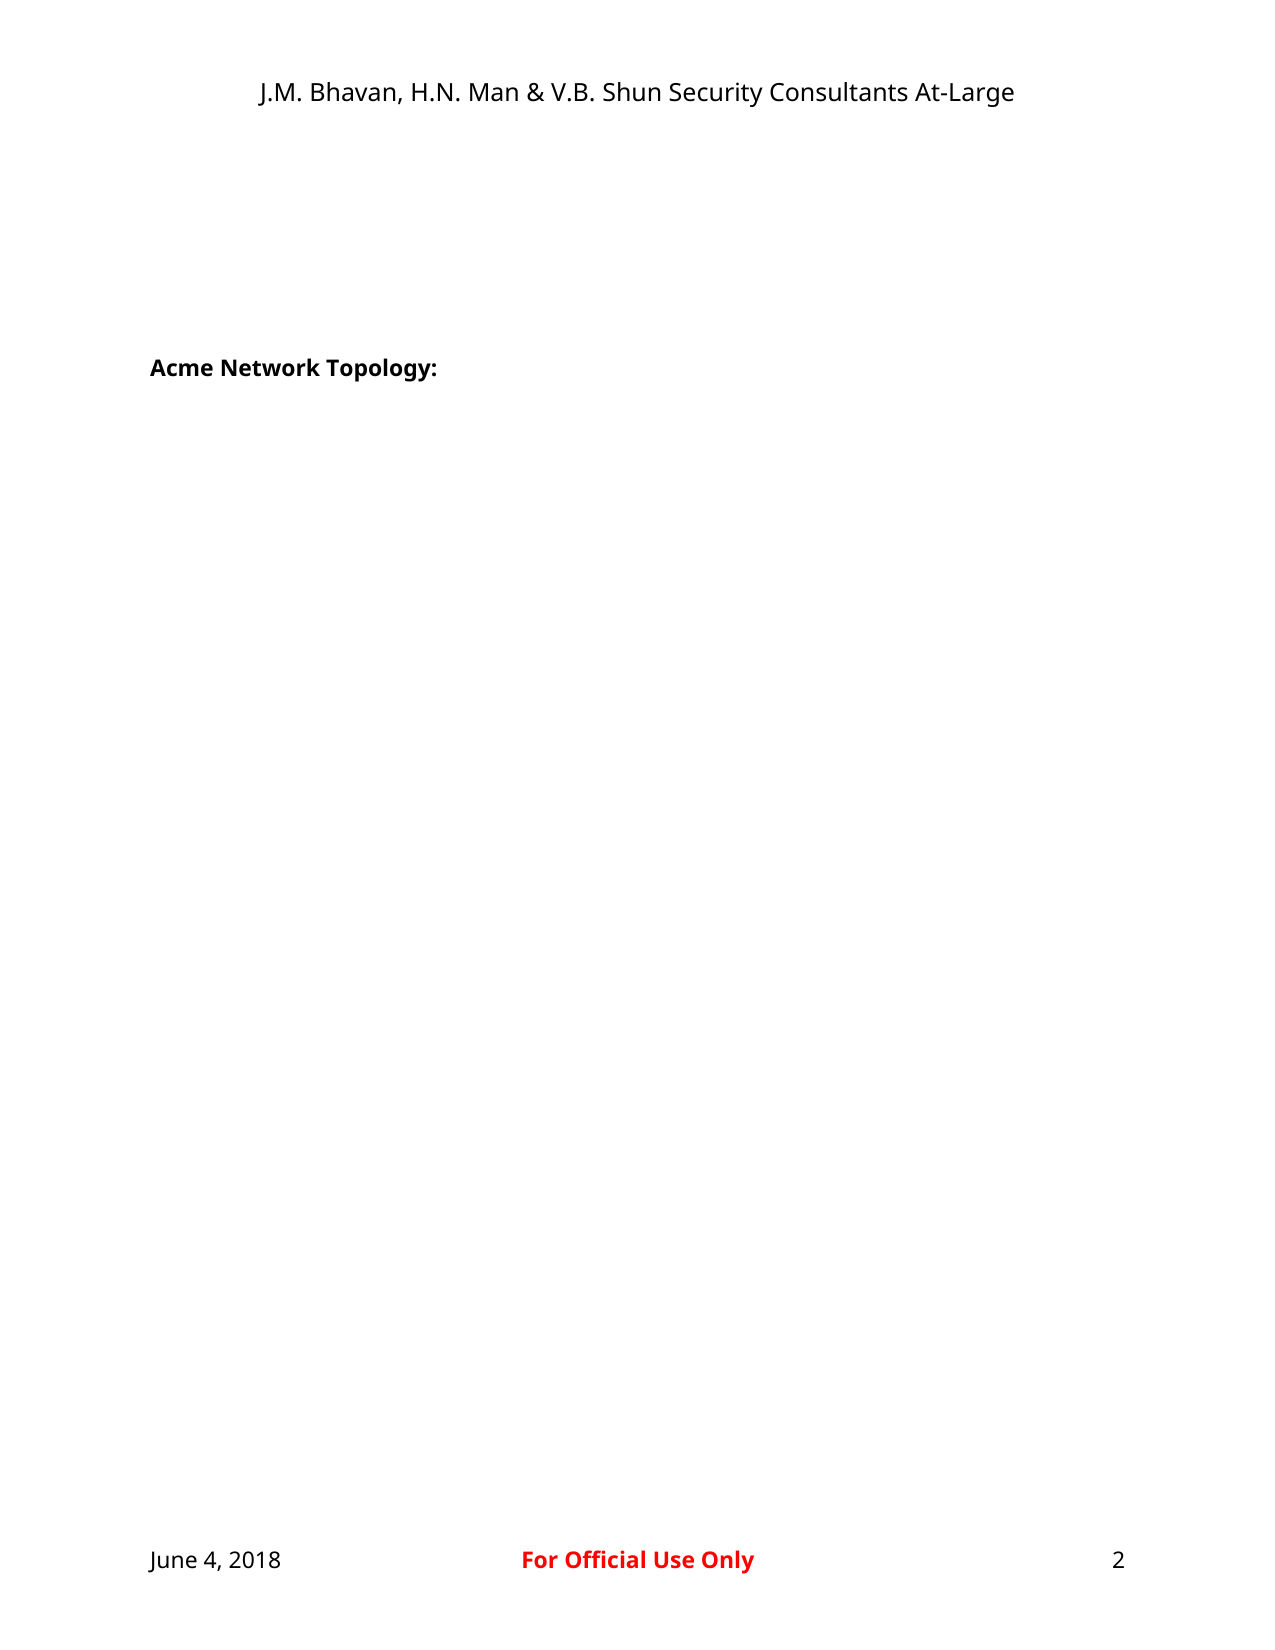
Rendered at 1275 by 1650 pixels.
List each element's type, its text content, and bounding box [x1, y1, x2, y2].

text Acme Network Topology: [150, 352, 1125, 383]
